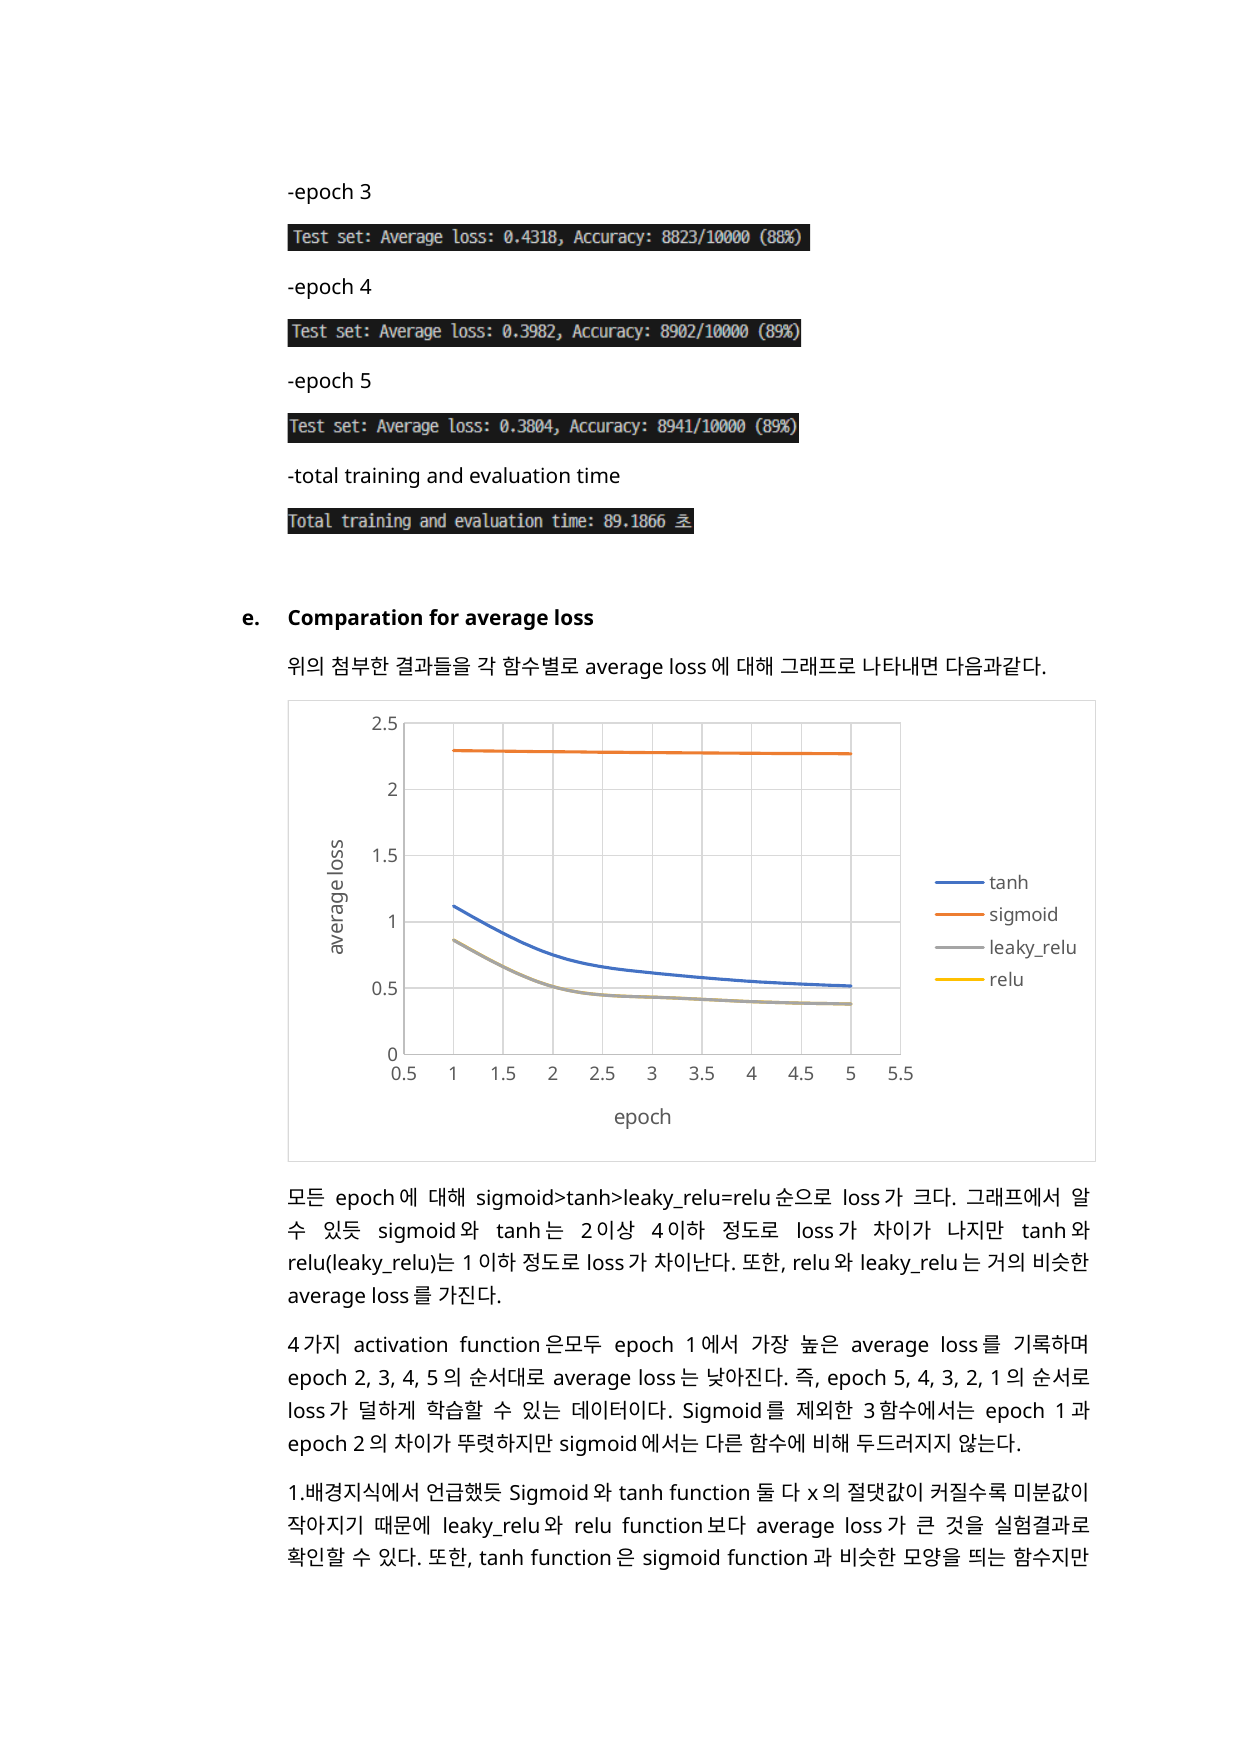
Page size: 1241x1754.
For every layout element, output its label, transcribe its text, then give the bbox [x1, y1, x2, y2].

list -epoch 3 [287, 177, 1090, 206]
picture [287, 319, 802, 347]
picture [287, 508, 694, 534]
list 위의 첨부한 결과들을 각 함수별로 average loss에 대해 그래프로 나타내면 다음과같다. [287, 650, 1090, 681]
list -epoch 4 [287, 272, 1090, 300]
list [287, 1476, 1090, 1572]
picture [287, 413, 799, 443]
list Comparation for average loss [242, 603, 1090, 632]
list 4가지 activation function은모두 epoch 1에서 가장 높은 average loss를 기록하며 epoch 2, 3, 4, 5의 순서대로 average loss는 낮아진다. 즉, epoch 5, 4, 3, 2, 1의 순서로 loss가 덜하게 학습할 수 있는 데이터이다. Sigmoid를 제외한 3함수에서는 epoch 1과 epoch 2의 차이가 뚜렷하지만 sigmoid에서는 다른 함수에 비해 두드러지지 않는다. [287, 1329, 1090, 1457]
list -epoch 5 [287, 366, 1090, 395]
list 모든 epoch에 대해 sigmoid>tanh>leaky_relu=relu순으로 loss가 크다. 그래프에서 알 수 있듯 sigmoid와 tanh는 2이상 4이하 정도로 loss가 차이가 나지만 tanh와 relu(leaky_relu)는 1이하 정도로 loss가 차이난다. 또한, relu와 leaky_relu는 거의 비슷한 average loss를 가진다. [287, 1181, 1090, 1309]
picture [287, 224, 811, 251]
list -total training and evaluation time [287, 461, 1090, 490]
